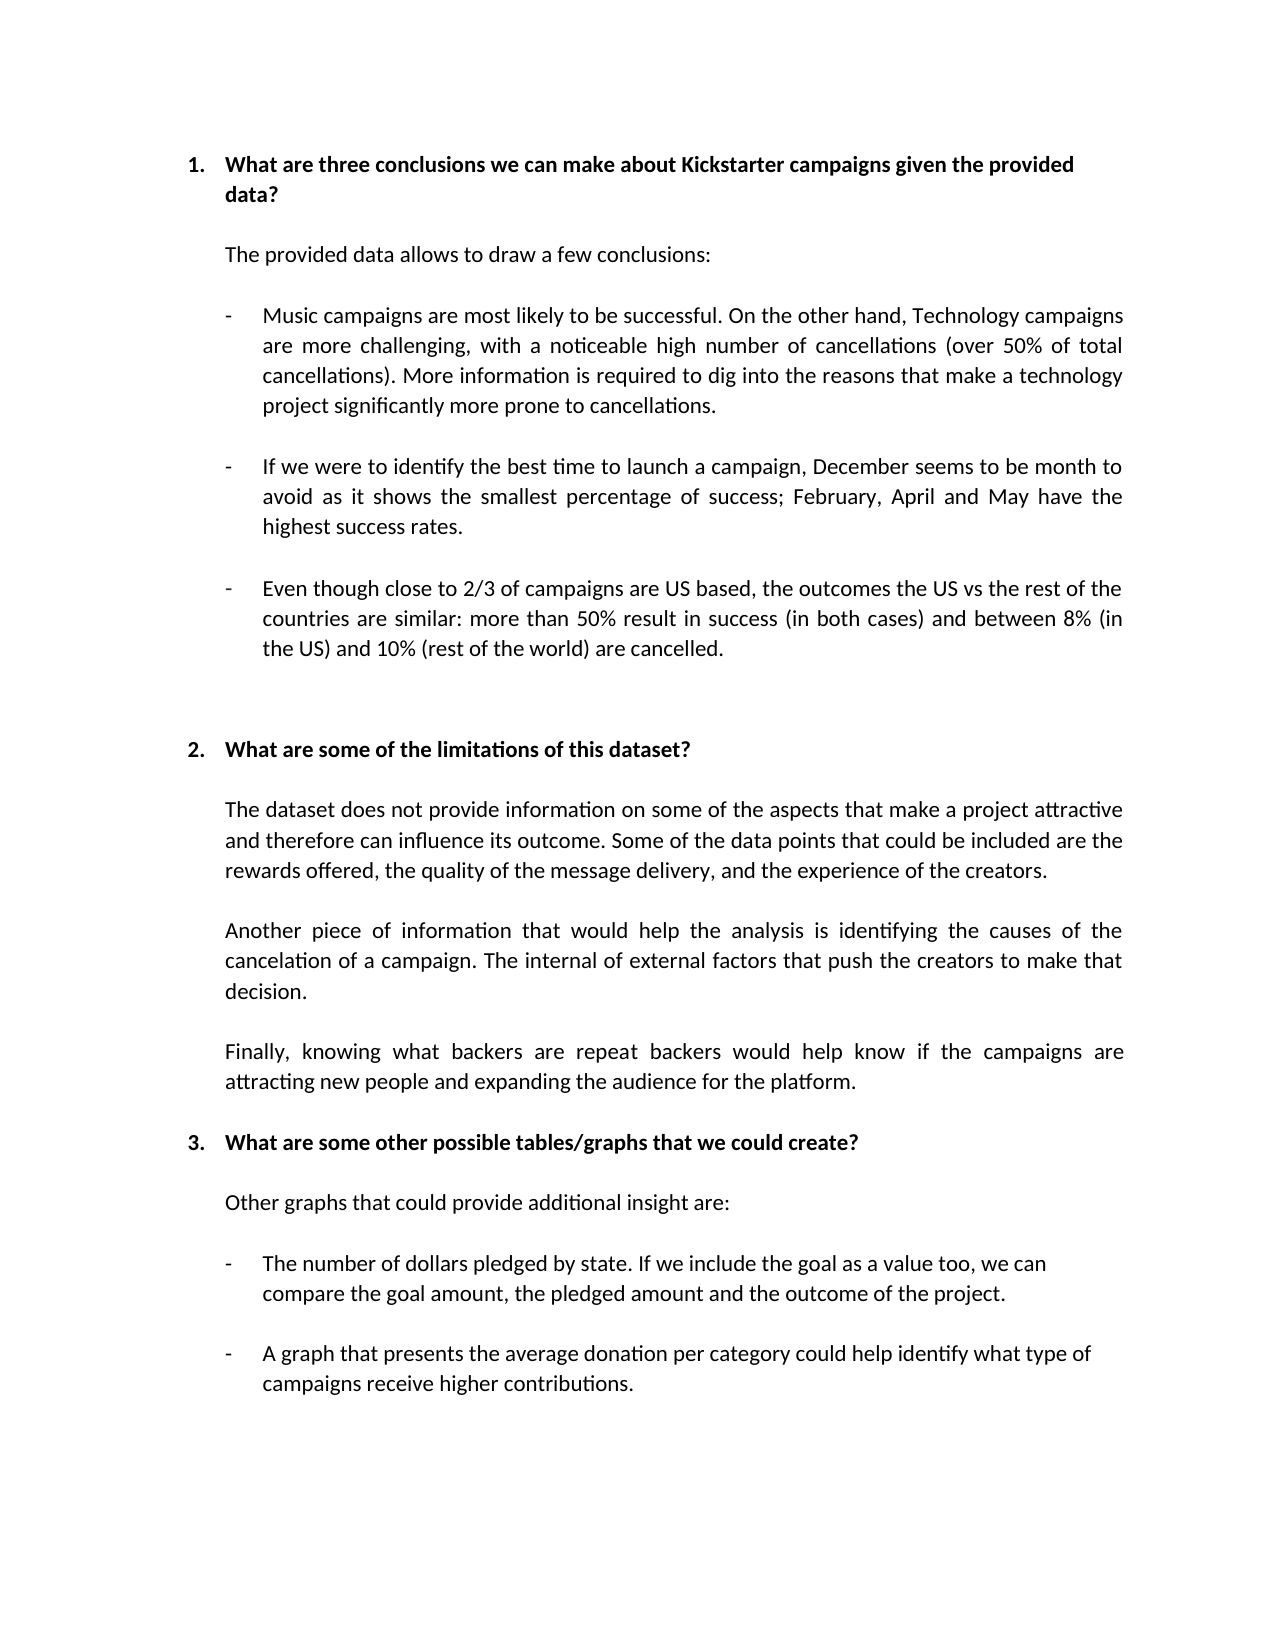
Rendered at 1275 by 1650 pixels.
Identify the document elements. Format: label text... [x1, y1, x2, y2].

list The number of dollars pledged by state. If we include the goal as a value too, we can compare the goal amount, the pledged amount and the outcome of the project. [225, 1249, 1125, 1307]
list Finally, knowing what backers are repeat backers would help know if the campaigns are attracting new people and expanding the audience for the platform. [225, 1037, 1125, 1096]
list If we were to identify the best time to launch a campaign, December seems to be month to avoid as it shows the smallest percentage of success; February, April and May have the highest success rates. [225, 452, 1125, 541]
list What are three conclusions we can make about Kickstarter campaigns given the provided data? [187, 150, 1125, 208]
list The provided data allows to draw a few conclusions: [225, 241, 1125, 269]
list Music campaigns are most likely to be successful. On the other hand, Technology campaigns are more challenging, with a noticeable high number of cancellations (over 50% of total cancellations). More information is required to dig into the reasons that make a technology project significantly more prone to cancellations. [225, 301, 1125, 420]
list Even though close to 2/3 of campaigns are US based, the outcomes the US vs the rest of the countries are similar: more than 50% result in success (in both cases) and between 8% (in the US) and 10% (rest of the world) are cancelled. [225, 573, 1125, 663]
list What are some other possible tables/graphs that we could create? [187, 1128, 1125, 1156]
list What are some of the limitations of this dataset? [187, 735, 1125, 763]
list A graph that presents the average donation per category could help identify what type of campaigns receive higher contributions. [225, 1339, 1125, 1398]
list The dataset does not provide information on some of the aspects that make a project attractive and therefore can influence its outcome. Some of the data points that could be included are the rewards offered, the quality of the message delivery, and the experience of the creators. [225, 796, 1125, 884]
list Other graphs that could provide additional insight are: [225, 1188, 1125, 1216]
list Another piece of information that would help the analysis is identifying the causes of the cancelation of a campaign. The internal of external factors that push the creators to make that decision. [225, 916, 1125, 1005]
